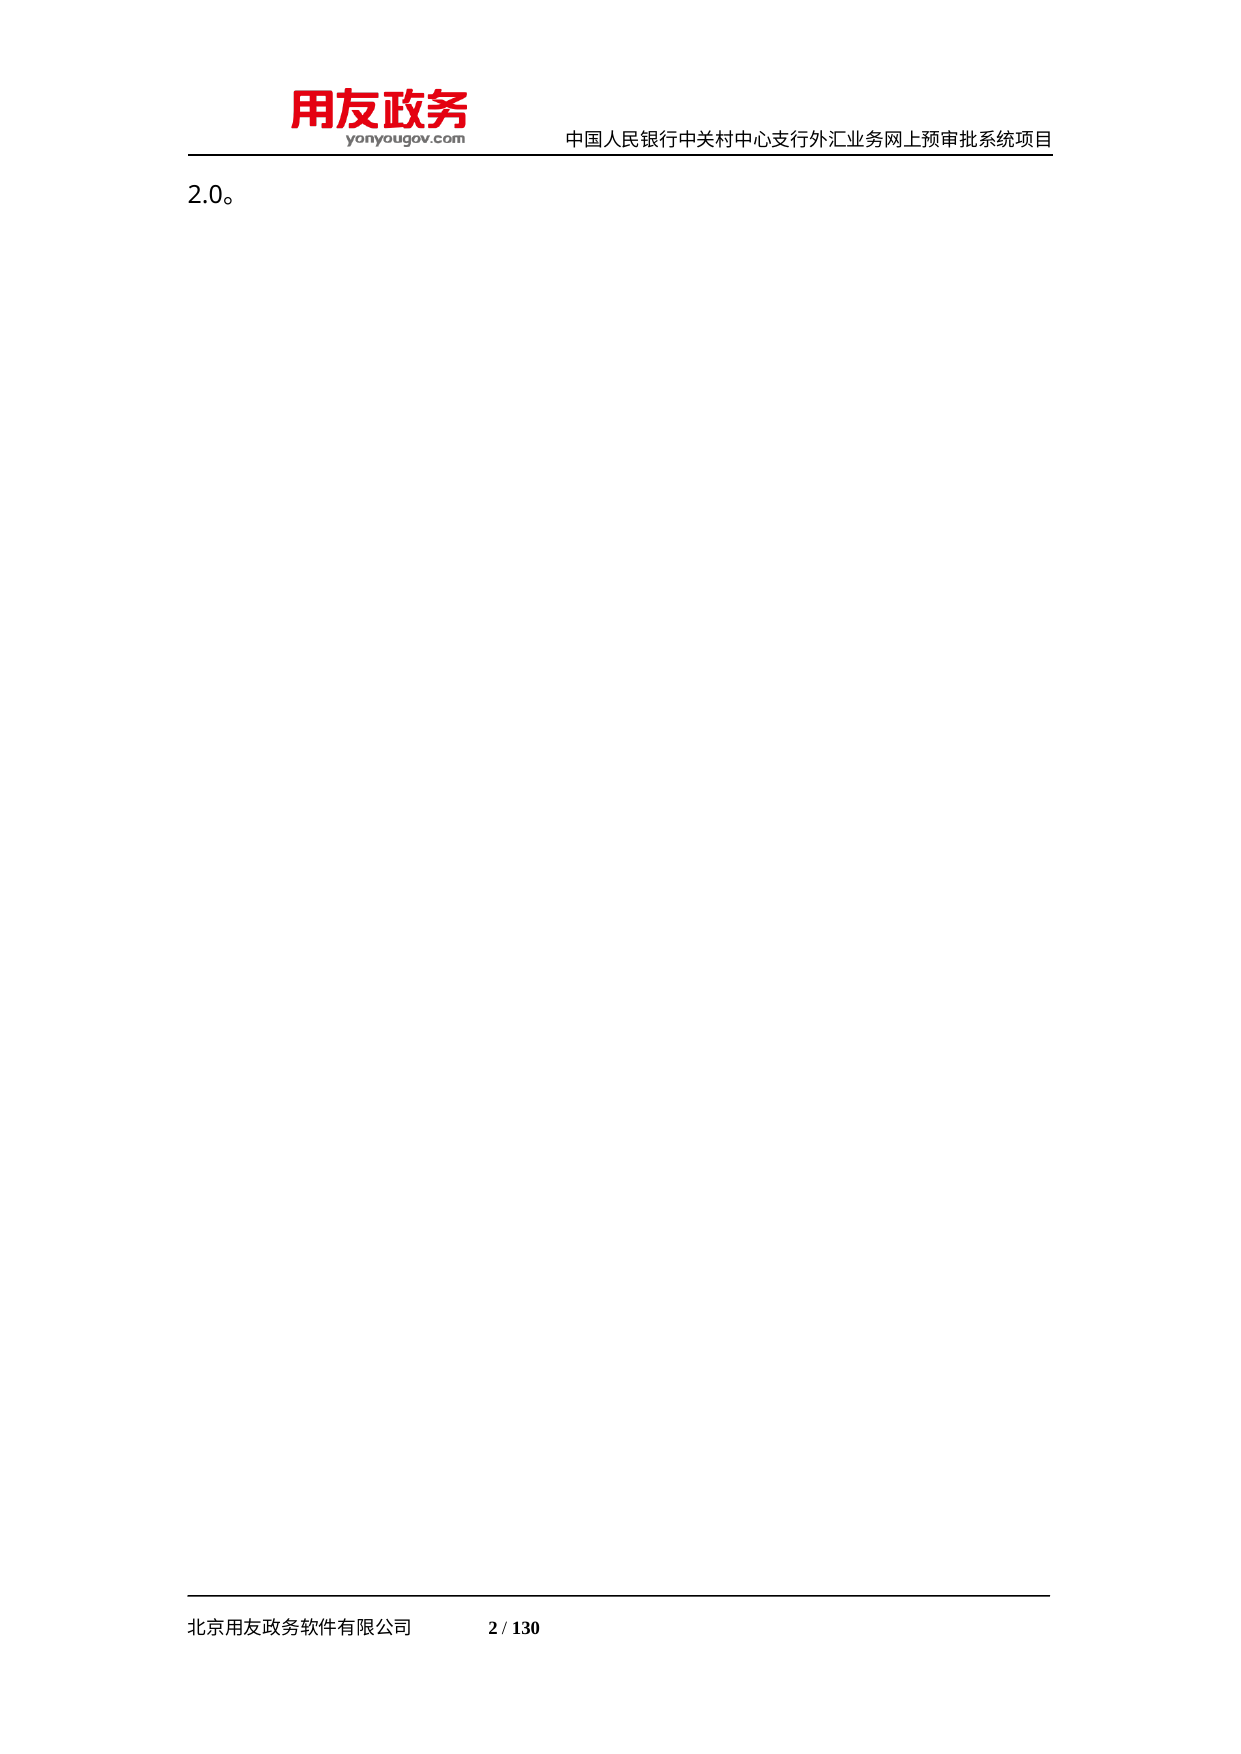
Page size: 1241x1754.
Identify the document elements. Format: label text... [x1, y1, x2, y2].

picture [291, 88, 467, 147]
text 版本号变更规则：文件初始版本为1.0。若只有部分内容出现增加、删除、修改，则版本号加0.01。若出现重大修改或者局部修改积累过多而导致文件整体发生变化，则版本号加0.1。文件正式发布版本为2.0。若文件版本接近发布版本，则在小数点后面加一位，文件版本号除非正式发布版否则不允许超过2.0。 [187, 161, 1053, 226]
